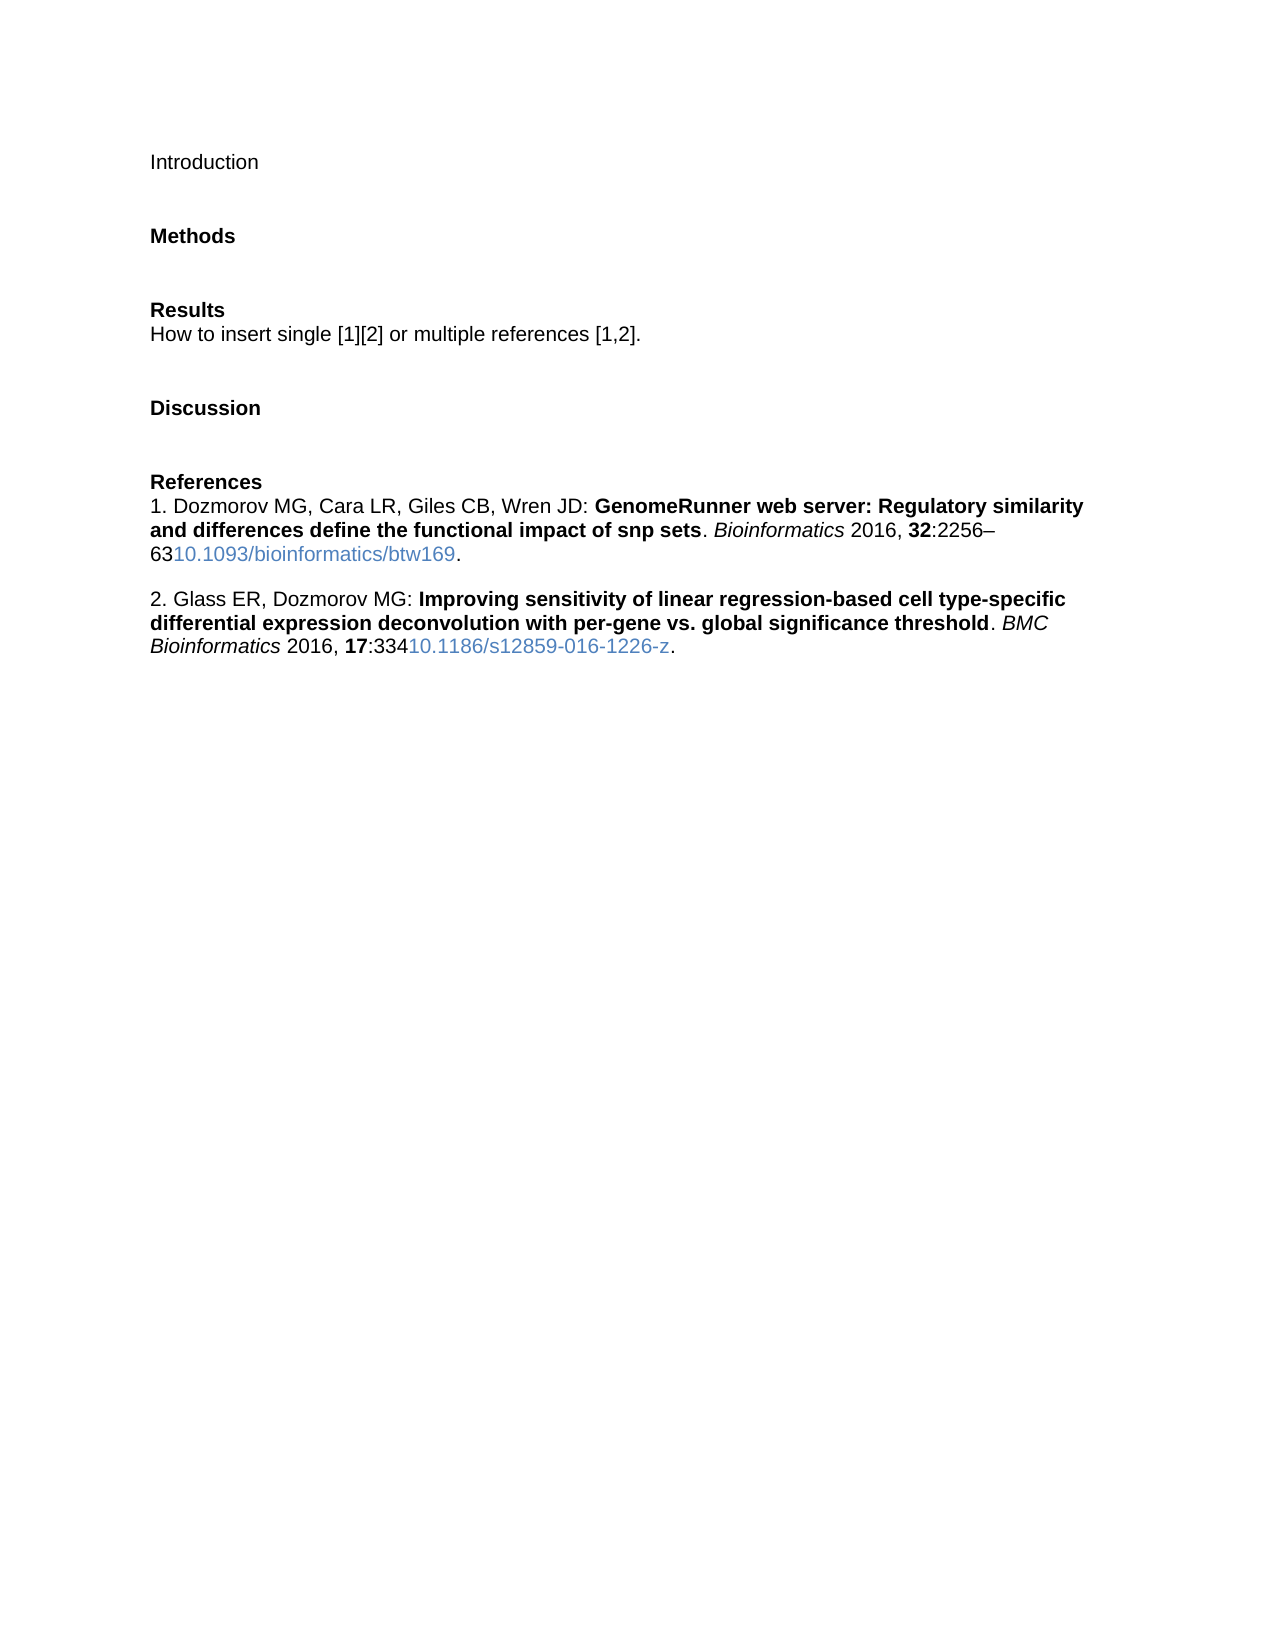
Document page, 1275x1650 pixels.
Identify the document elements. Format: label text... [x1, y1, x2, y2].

subtitle Results [150, 298, 1125, 322]
text 1. Dozmorov MG, Cara LR, Giles CB, Wren JD: GenomeRunner web server: Regulatory similarity and differences define the functional impact of snp sets. Bioinformatics 2016, 32:2256–6310.1093/bioinformatics/btw169. [150, 494, 1125, 566]
subtitle Discussion [150, 396, 1125, 420]
text How to insert single [1][2] or multiple references [1,2]. [150, 322, 1125, 346]
subtitle References [150, 470, 1125, 494]
subtitle Methods [150, 224, 1125, 248]
text 2. Glass ER, Dozmorov MG: Improving sensitivity of linear regression-based cell type-specific differential expression deconvolution with per-gene vs. global significance threshold. BMC Bioinformatics 2016, 17:33410.1186/s12859-016-1226-z. [150, 586, 1125, 658]
text Introduction [150, 150, 1125, 174]
